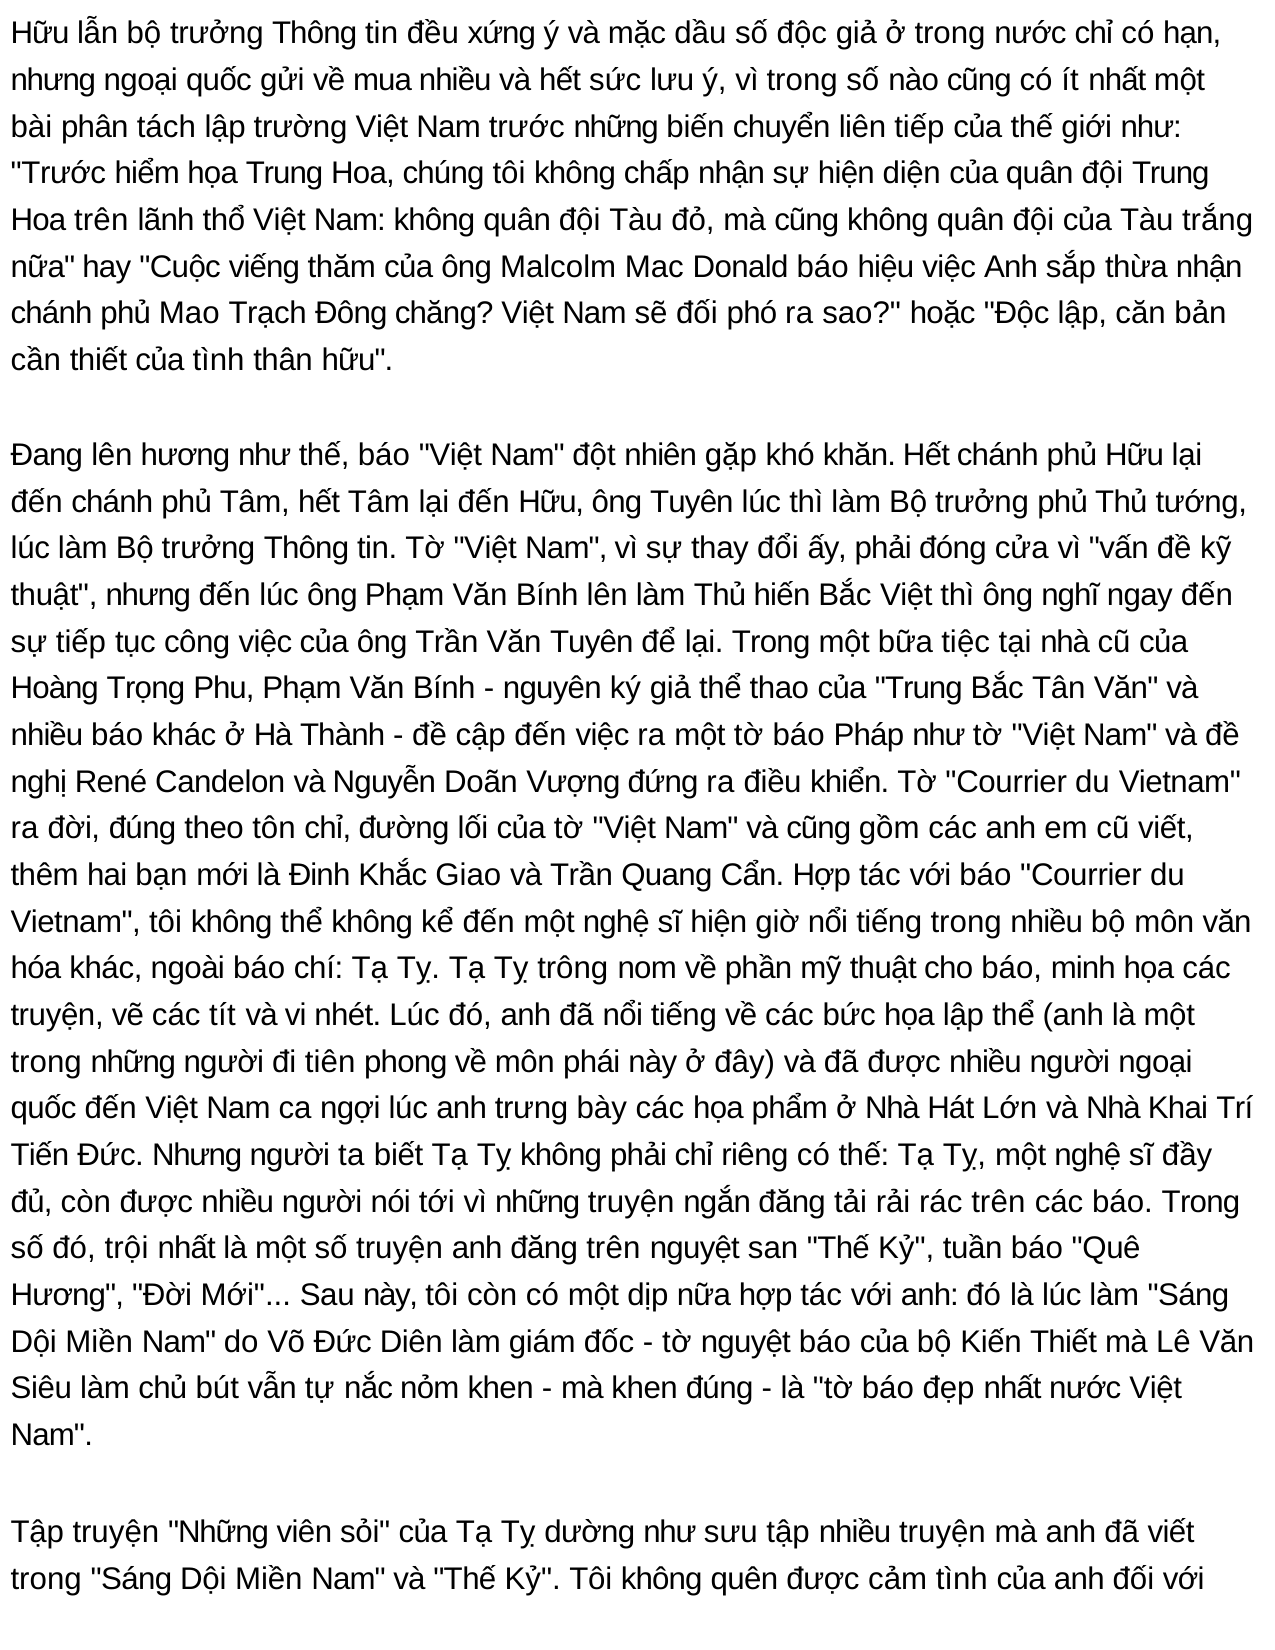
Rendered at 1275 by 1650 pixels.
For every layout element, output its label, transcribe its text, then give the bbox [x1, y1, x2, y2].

text Tập truyện "Những viên sỏi" của Tạ Tỵ dường như sưu tập nhiều truyện mà anh đã viết trong "Sáng Dội Miền Nam" và "Thế Kỷ". Tôi không quên được cảm tình của anh đối với [10, 1513, 1240, 1596]
text Đang lên hương như thế, báo "Việt Nam" đột nhiên gặp khó khăn. Hết chánh phủ Hữu lại đến chánh phủ Tâm, hết Tâm lại đến Hữu, ông Tuyên lúc thì làm Bộ trưởng phủ Thủ tướng, lúc làm Bộ trưởng Thông tin. Tờ "Việt Nam", vì sự thay đổi ấy, phải đóng cửa vì "vấn đề kỹ thuật", nhưng đến lúc ông Phạm Văn Bính lên làm Thủ hiến Bắc Việt thì ông nghĩ ngay đến sự tiếp tục công việc của ông Trần Văn Tuyên để lại. Trong một bữa tiệc tại nhà cũ của Hoàng Trọng Phu, Phạm Văn Bính - nguyên ký giả thể thao của "Trung Bắc Tân Văn" và nhiều báo khác ở Hà Thành - đề cập đến việc ra một tờ báo Pháp như tờ "Việt Nam" và đề nghị René Candelon và Nguyễn Doãn Vượng đứng ra điều khiển. Tờ "Courrier du Vietnam" ra đời, đúng theo tôn chỉ, đường lối của tờ "Việt Nam" và cũng gồm các anh em cũ viết, thêm hai bạn mới là Đinh Khắc Giao và Trần Quang Cẩn. Hợp tác với báo "Courrier du Vietnam", tôi không thể không kể đến một nghệ sĩ hiện giờ nổi tiếng trong nhiều bộ môn văn hóa khác, ngoài báo chí: Tạ Tỵ. Tạ Tỵ trông nom về phần mỹ thuật cho báo, minh họa các truyện, vẽ các tít và vi nhét. Lúc đó, anh đã nổi tiếng về các bức họa lập thể (anh là một trong những người đi tiên phong về môn phái này ở đây) và đã được nhiều người ngoại quốc đến Việt Nam ca ngợi lúc anh trưng bày các họa phẩm ở Nhà Hát Lớn và Nhà Khai Trí Tiến Đức. Nhưng người ta biết Tạ Tỵ không phải chỉ riêng có thế: Tạ Tỵ, một nghệ sĩ đầy đủ, còn được nhiều người nói tới vì những truyện ngắn đăng tải rải rác trên các báo. Trong số đó, trội nhất là một số truyện anh đăng trên nguyệt san "Thế Kỷ", tuần báo "Quê Hương", "Đời Mới"... Sau này, tôi còn có một dịp nữa hợp tác với anh: đó là lúc làm "Sáng Dội Miền Nam" do Võ Đức Diên làm giám đốc - tờ nguyệt báo của bộ Kiến Thiết mà Lê Văn Siêu làm chủ bút vẫn tự nắc nỏm khen - mà khen đúng - là "tờ báo đẹp nhất nước Việt Nam". [10, 436, 1260, 1452]
text Hữu lẫn bộ trưởng Thông tin đều xứng ý và mặc dầu số độc giả ở trong nước chỉ có hạn, nhưng ngoại quốc gửi về mua nhiều và hết sức lưu ý, vì trong số nào cũng có ít nhất một bài phân tách lập trường Việt Nam trước những biến chuyển liên tiếp của thế giới như: "Trước hiểm họa Trung Hoa, chúng tôi không chấp nhận sự hiện diện của quân đội Trung Hoa trên lãnh thổ Việt Nam: không quân đội Tàu đỏ, mà cũng không quân đội của Tàu trắng nữa" hay "Cuộc viếng thăm của ông Malcolm Mac Donald báo hiệu việc Anh sắp thừa nhận chánh phủ Mao Trạch Đông chăng? Việt Nam sẽ đối phó ra sao?" hoặc "Độc lập, căn bản cần thiết của tình thân hữu". [10, 14, 1256, 377]
